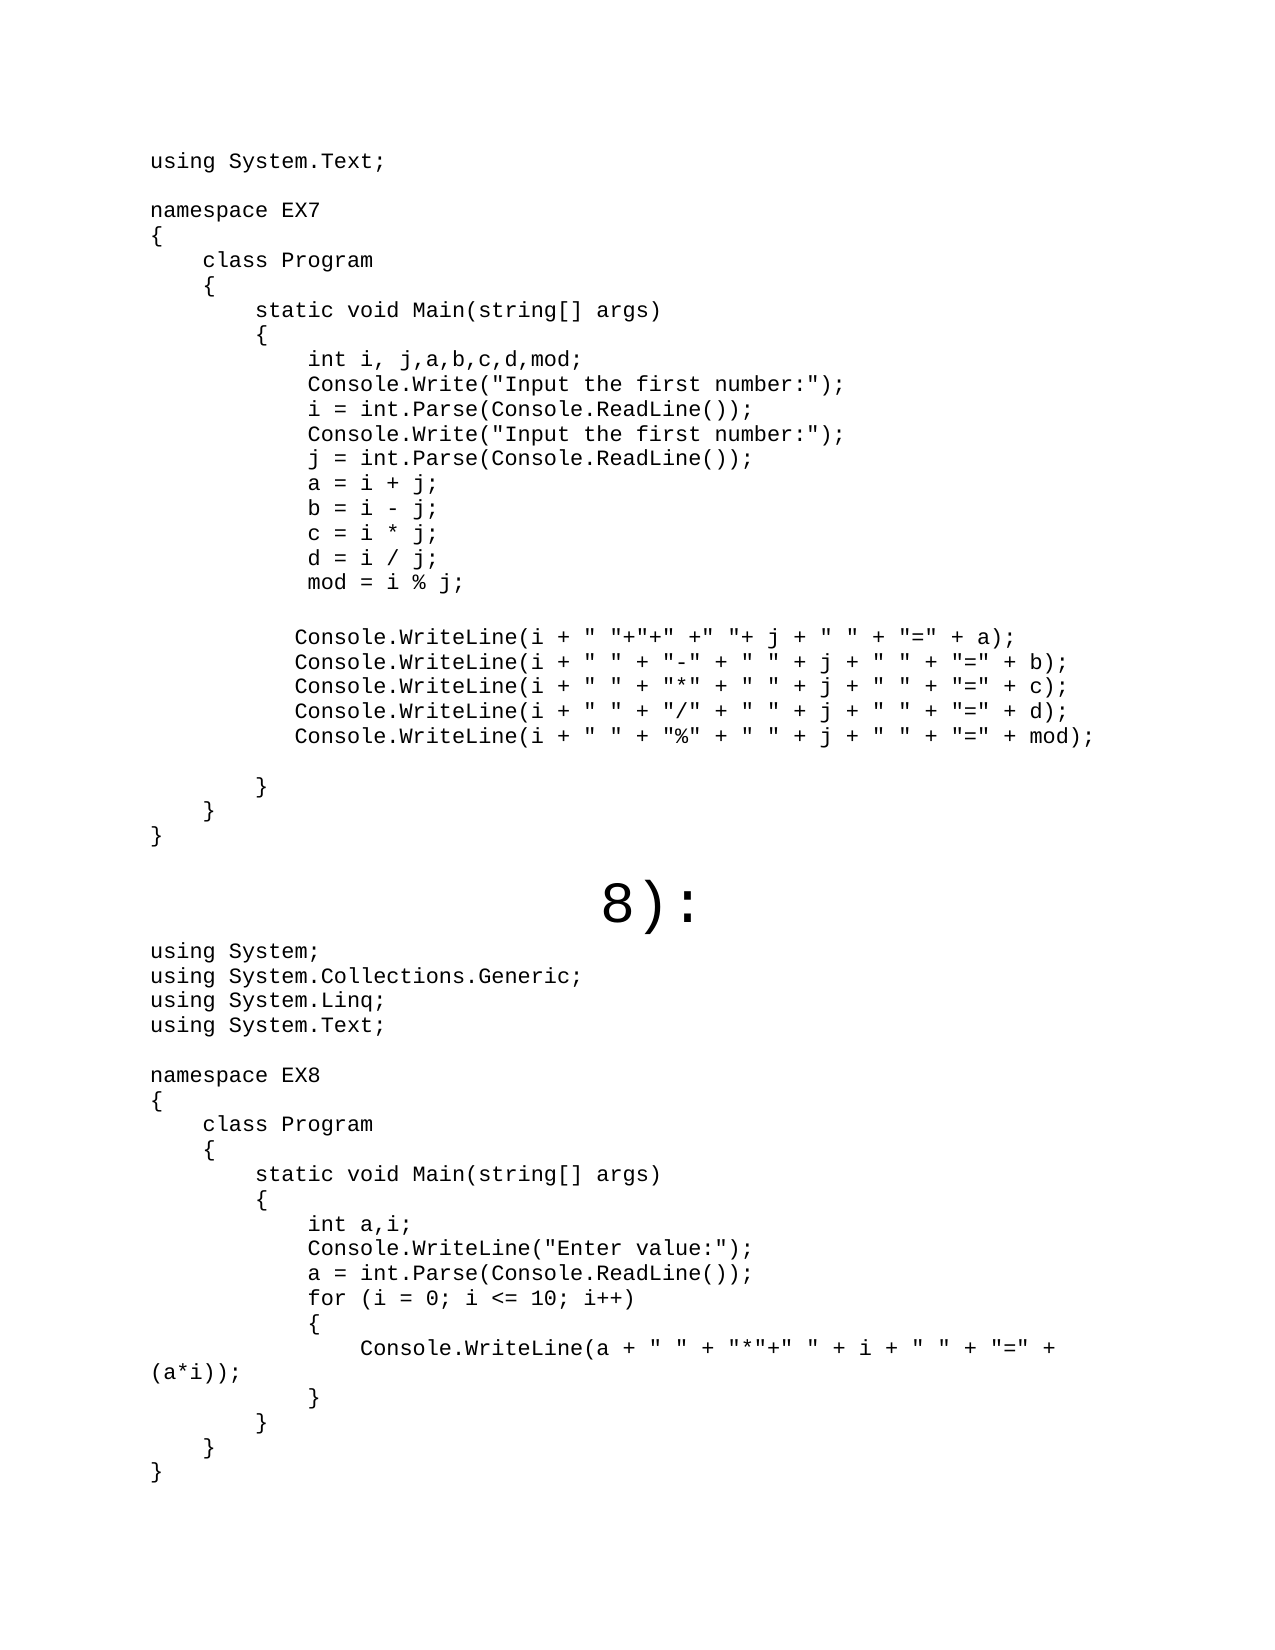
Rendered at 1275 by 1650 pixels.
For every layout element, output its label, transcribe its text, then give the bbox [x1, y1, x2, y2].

text { [150, 1138, 1125, 1163]
text Console.WriteLine("Enter value:"); [150, 1237, 1125, 1262]
text } [150, 1386, 1125, 1411]
text Console.WriteLine(i + " " + "-" + " " + j + " " + "=" + b); [150, 651, 1125, 676]
text using System.Text; [150, 150, 1125, 175]
text a = int.Parse(Console.ReadLine()); [150, 1262, 1125, 1287]
text } [150, 799, 1125, 824]
text Console.WriteLine(a + " " + "*"+" " + i + " " + "=" + (a*i)); [150, 1337, 1125, 1386]
text { [150, 1188, 1125, 1213]
text using System.Collections.Generic; [150, 965, 1125, 989]
text { [150, 1089, 1125, 1113]
text } [150, 824, 1125, 849]
text class Program [150, 1113, 1125, 1138]
text Console.Write("Input the first number:"); [150, 423, 1125, 447]
text { [150, 224, 1125, 249]
text Console.Write("Input the first number:"); [150, 373, 1125, 398]
text { [150, 274, 1125, 299]
text } [150, 1411, 1125, 1436]
text Console.WriteLine(i + " " + "%" + " " + j + " " + "=" + mod); [150, 725, 1125, 750]
text namespace EX8 [150, 1064, 1125, 1089]
text Console.WriteLine(i + " " + "/" + " " + j + " " + "=" + d); [150, 700, 1125, 725]
text Console.WriteLine(i + " "+"+" +" "+ j + " " + "=" + a); [150, 626, 1125, 651]
text { [150, 1312, 1125, 1337]
text } [150, 775, 1125, 799]
text int i, j,a,b,c,d,mod; [150, 348, 1125, 373]
text mod = i % j; [150, 571, 1125, 596]
text int a,i; [150, 1213, 1125, 1237]
text j = int.Parse(Console.ReadLine()); [150, 447, 1125, 472]
text static void Main(string[] args) [150, 1163, 1125, 1188]
text using System.Linq; [150, 989, 1125, 1014]
text using System.Text; [150, 1014, 1125, 1039]
text c = i * j; [150, 522, 1125, 547]
text Console.WriteLine(i + " " + "*" + " " + j + " " + "=" + c); [150, 676, 1125, 700]
text d = i / j; [150, 547, 1125, 571]
text using System; [150, 940, 1125, 965]
text class Program [150, 249, 1125, 274]
text static void Main(string[] args) [150, 299, 1125, 323]
text b = i - j; [150, 497, 1125, 522]
text } [150, 1461, 1125, 1485]
text 8): [150, 874, 1125, 940]
text { [150, 323, 1125, 348]
text namespace EX7 [150, 199, 1125, 224]
text } [150, 1436, 1125, 1461]
text for (i = 0; i <= 10; i++) [150, 1287, 1125, 1312]
text i = int.Parse(Console.ReadLine()); [150, 398, 1125, 423]
text a = i + j; [150, 472, 1125, 497]
